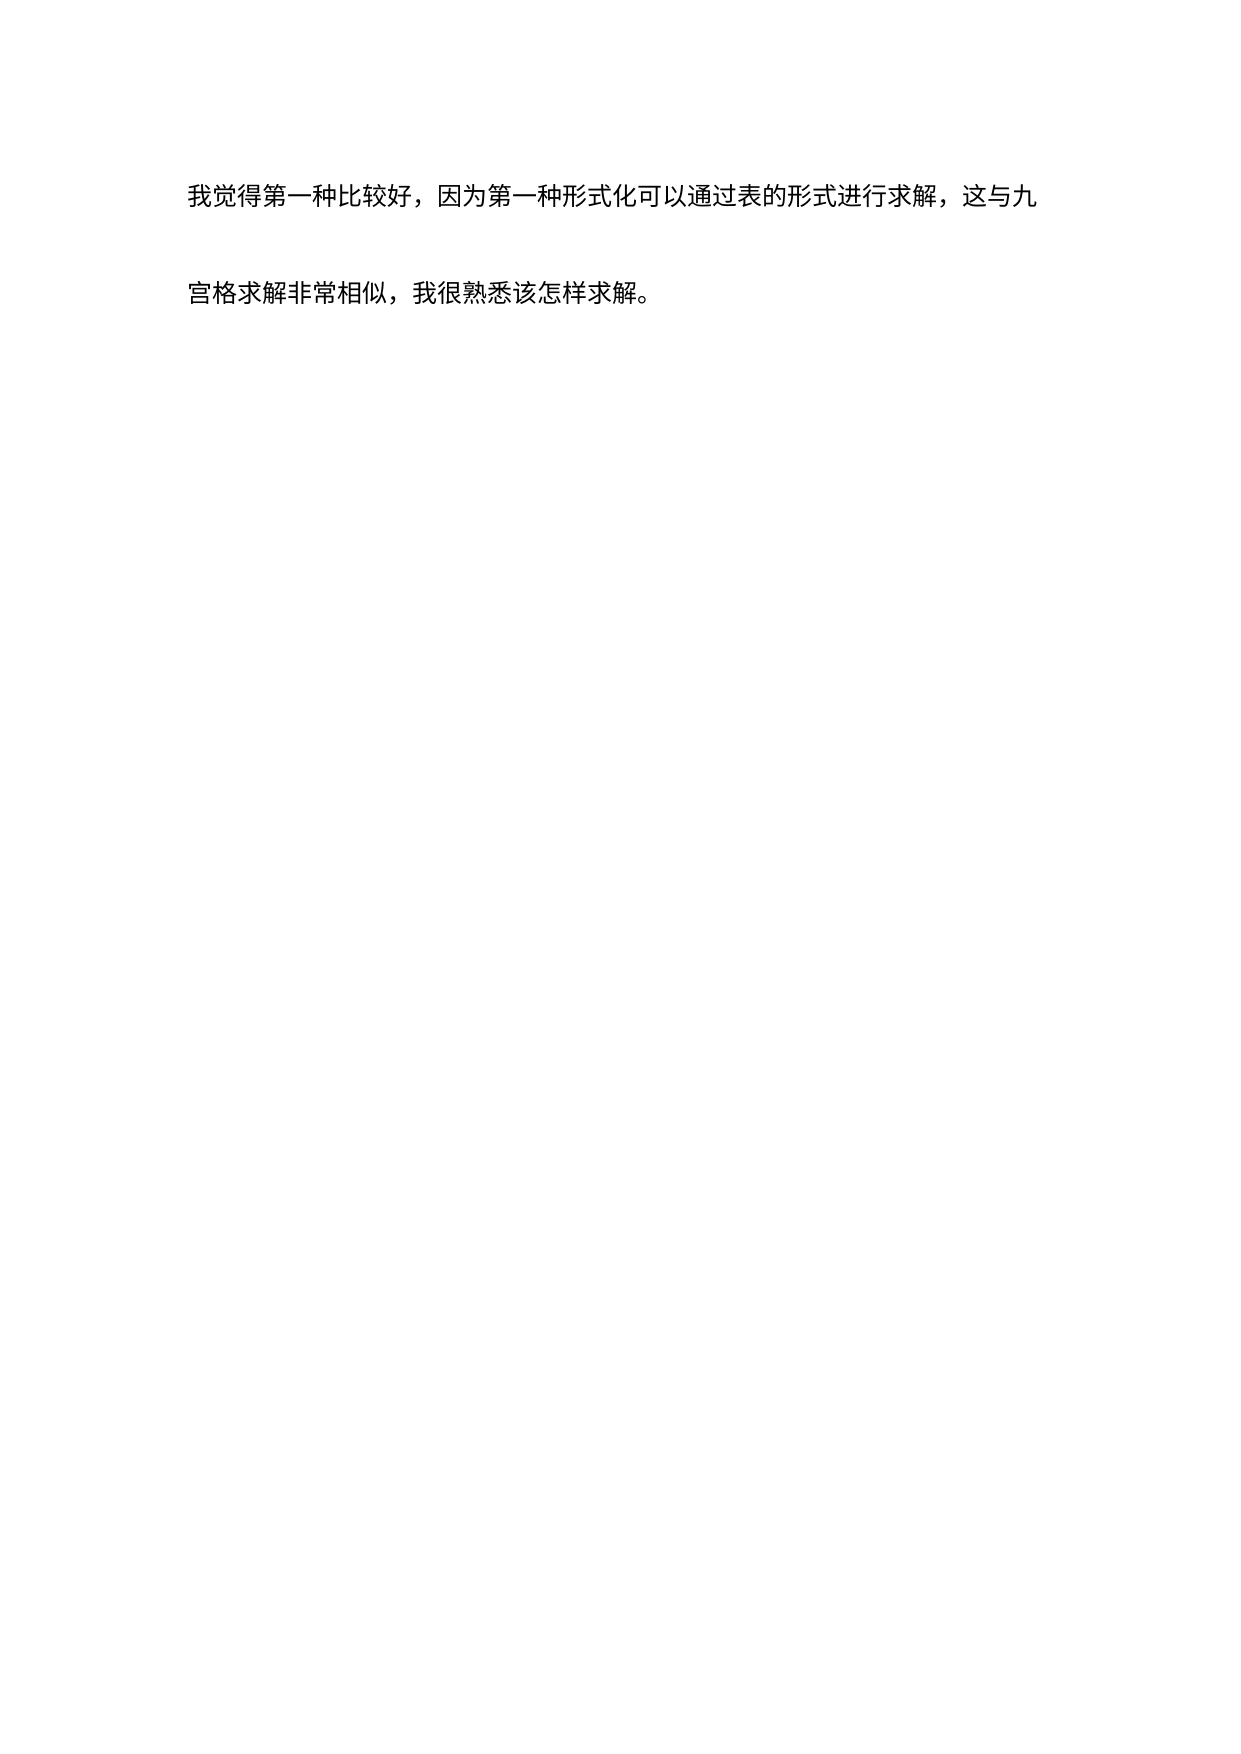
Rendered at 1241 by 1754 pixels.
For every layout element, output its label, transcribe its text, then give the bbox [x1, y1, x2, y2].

text 我觉得第一种比较好，因为第一种形式化可以通过表的形式进行求解，这与九宫格求解非常相似，我很熟悉该怎样求解。 [187, 162, 1053, 324]
